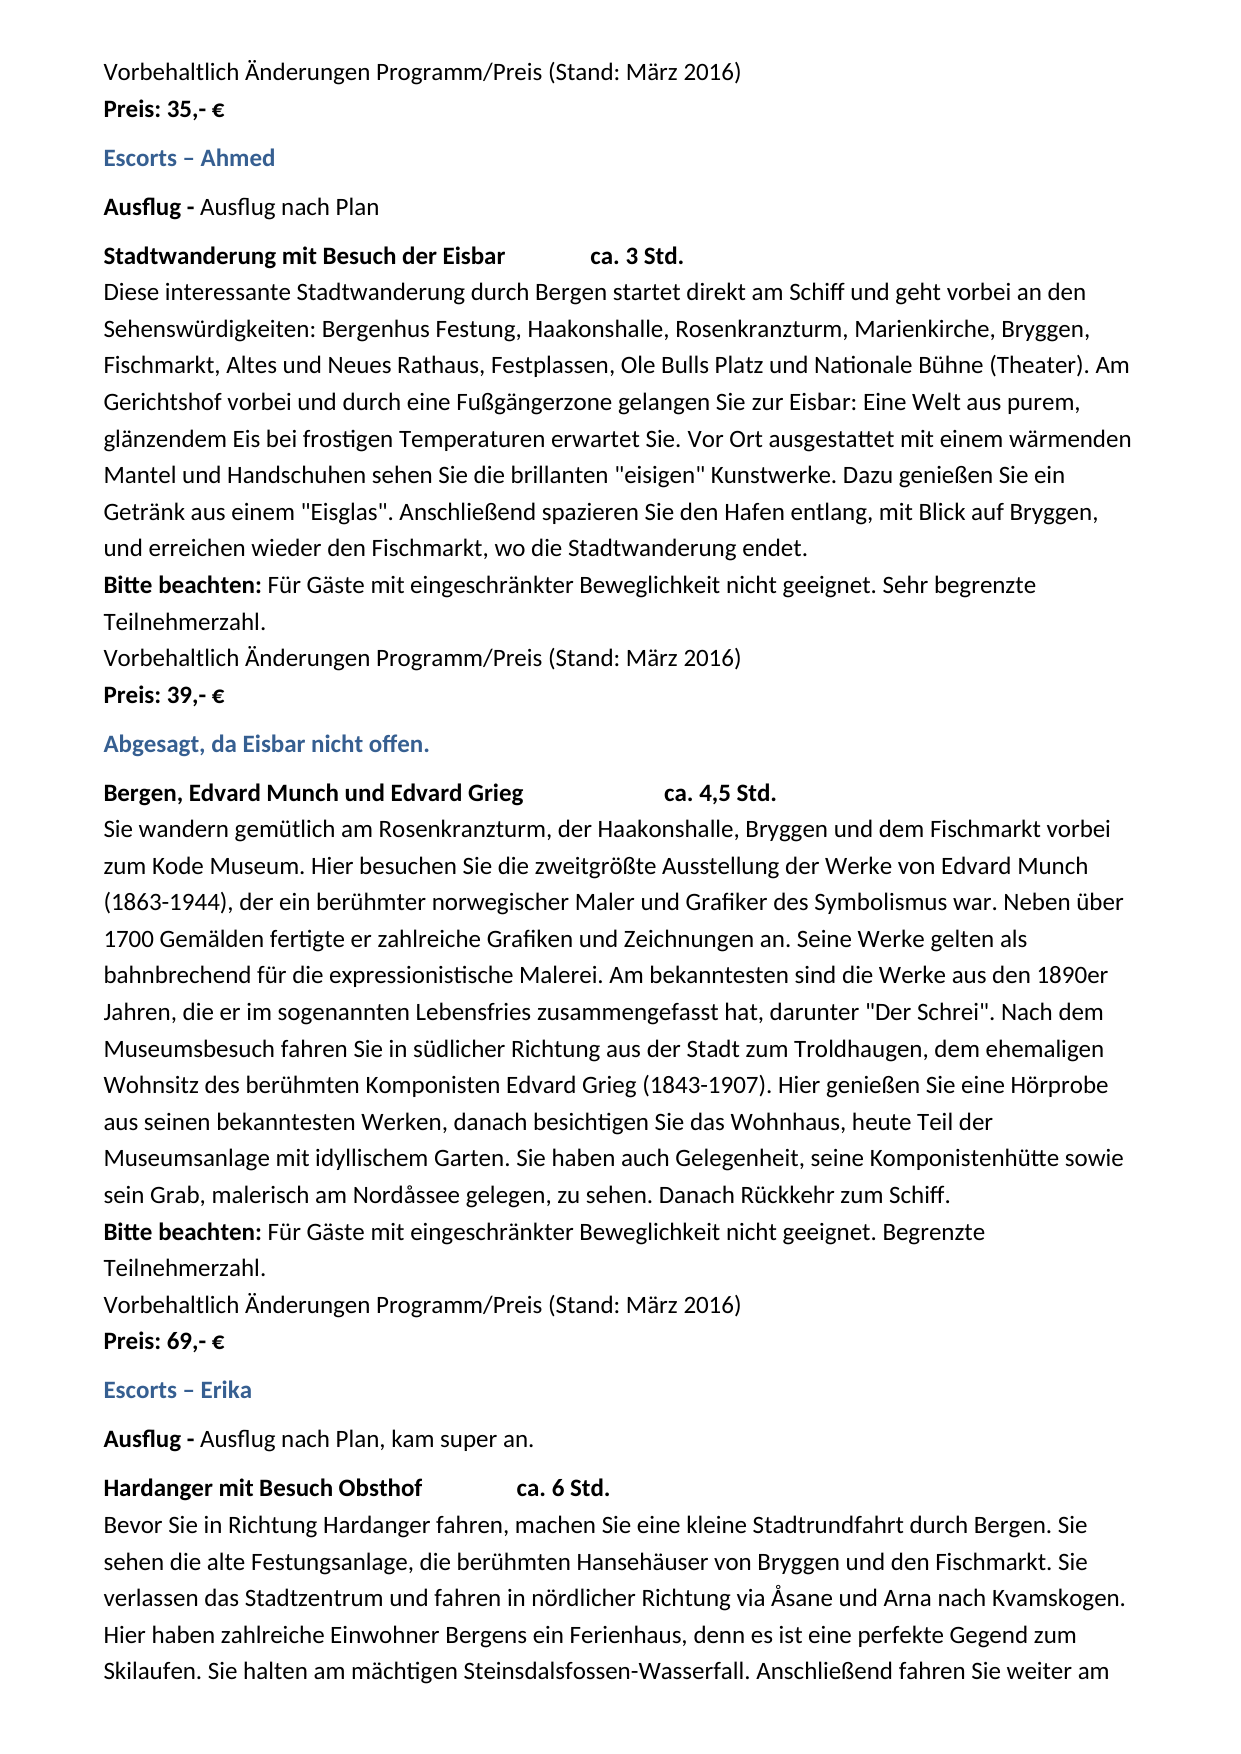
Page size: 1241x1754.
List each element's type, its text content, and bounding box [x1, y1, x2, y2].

text Escorts – Erika [103, 1374, 1093, 1405]
text Escorts – Ahmed [103, 142, 1093, 172]
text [103, 56, 1093, 123]
text Stadtwanderung mit Besuch der Eisbar ca. 3 Std. Diese interessante Stadtwanderung durch Bergen startet direkt am Schiff und geht vorbei an den Sehenswürdigkeiten: Bergenhus Festung, Haakonshalle, Rosenkranzturm, Marienkirche, Bryggen, Fischmarkt, Altes und Neues Rathaus, Festplassen, Ole Bulls Platz und Nationale Bühne (Theater). Am Gerichtshof vorbei und durch eine Fußgängerzone gelangen Sie zur Eisbar: Eine Welt aus purem, glänzendem Eis bei frostigen Temperaturen erwartet Sie. Vor Ort ausgestattet mit einem wärmenden Mantel und Handschuhen sehen Sie die brillanten "eisigen" Kunstwerke. Dazu genießen Sie ein Getränk aus einem "Eisglas". Anschließend spazieren Sie den Hafen entlang, mit Blick auf Bryggen, und erreichen wieder den Fischmarkt, wo die Stadtwanderung endet. Bitte beachten: Für Gäste mit eingeschränkter Beweglichkeit nicht geeignet. Sehr begrenzte Teilnehmerzahl. Vorbehaltlich Änderungen Programm/Preis (Stand: März 2016) Preis: 39,- € [103, 240, 1137, 709]
text Ausflug - Ausflug nach Plan, kam super an. [103, 1423, 1093, 1454]
text Abgesagt, da Eisbar nicht offen. [103, 728, 1137, 758]
text Bergen, Edvard Munch und Edvard Grieg ca. 4,5 Std. Sie wandern gemütlich am Rosenkranzturm, der Haakonshalle, Bryggen und dem Fischmarkt vorbei zum Kode Museum. Hier besuchen Sie die zweitgrößte Ausstellung der Werke von Edvard Munch (1863-1944), der ein berühmter norwegischer Maler und Grafiker des Symbolismus war. Neben über 1700 Gemälden fertigte er zahlreiche Grafiken und Zeichnungen an. Seine Werke gelten als bahnbrechend für die expressionistische Malerei. Am bekanntesten sind die Werke aus den 1890er Jahren, die er im sogenannten Lebensfries zusammengefasst hat, darunter "Der Schrei". Nach dem Museumsbesuch fahren Sie in südlicher Richtung aus der Stadt zum Troldhaugen, dem ehemaligen Wohnsitz des berühmten Komponisten Edvard Grieg (1843-1907). Hier genießen Sie eine Hörprobe aus seinen bekanntesten Werken, danach besichtigen Sie das Wohnhaus, heute Teil der Museumsanlage mit idyllischem Garten. Sie haben auch Gelegenheit, seine Komponistenhütte sowie sein Grab, malerisch am Nordåssee gelegen, zu sehen. Danach Rückkehr zum Schiff. Bitte beachten: Für Gäste mit eingeschränkter Beweglichkeit nicht geeignet. Begrenzte Teilnehmerzahl. Vorbehaltlich Änderungen Programm/Preis (Stand: März 2016) Preis: 69,- € [103, 777, 1137, 1356]
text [103, 1472, 1137, 1686]
text Ausflug - Ausflug nach Plan [103, 191, 1093, 221]
